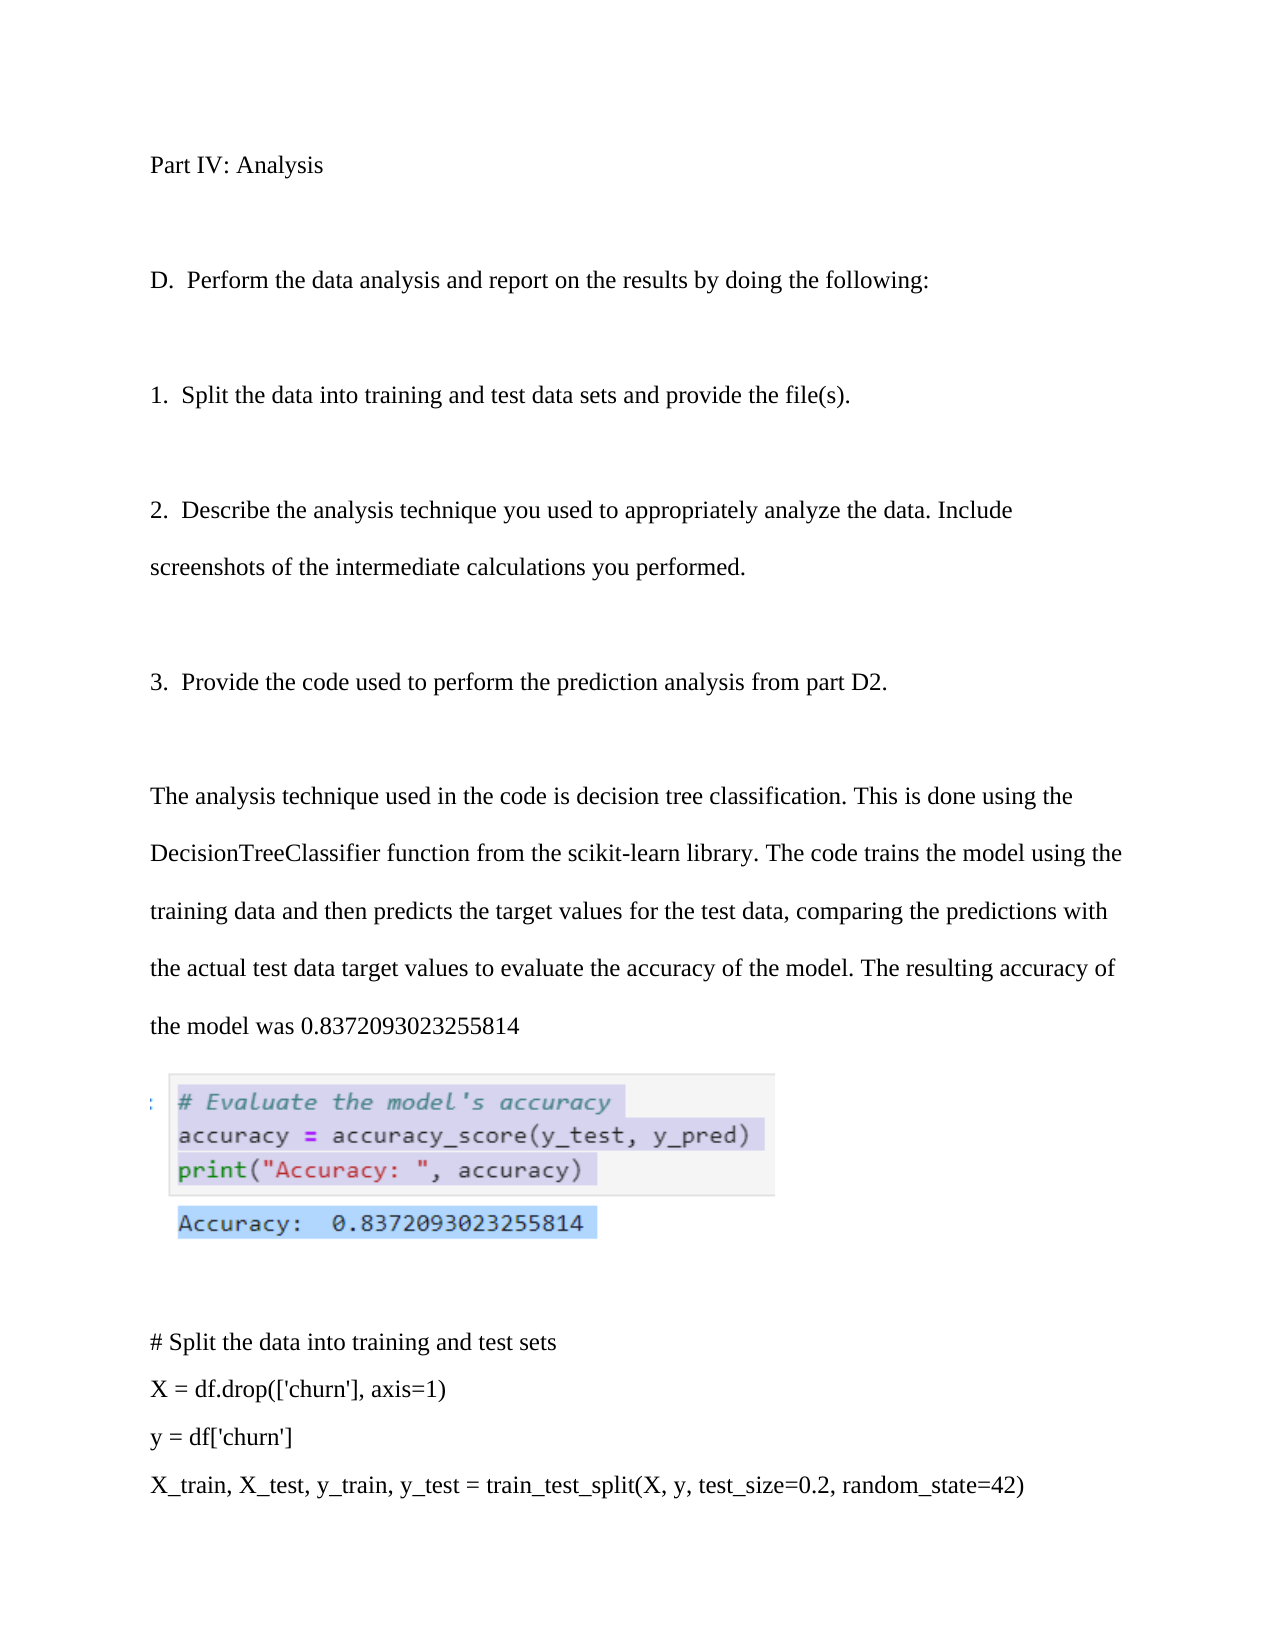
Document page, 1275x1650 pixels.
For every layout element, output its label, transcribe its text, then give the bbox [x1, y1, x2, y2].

text The analysis technique used in the code is decision tree classification. This is done using the DecisionTreeClassifier function from the scikit-learn library. The code trains the model using the training data and then predicts the target values for the test data, comparing the predictions with the actual test data target values to evaluate the accuracy of the model. The resulting accuracy of the model was 0.8372093023255814 [150, 781, 1125, 1040]
text 1. Split the data into training and test data sets and provide the file(s). [150, 380, 1125, 409]
text # Split the data into training and test sets [150, 1327, 1125, 1355]
text D. Perform the data analysis and report on the results by doing the following: [150, 265, 1125, 294]
text Part IV: Analysis [150, 150, 1125, 179]
text X_train, X_test, y_train, y_test = train_test_split(X, y, test_size=0.2, random_state=42) [150, 1470, 1125, 1498]
picture [150, 1069, 775, 1247]
text X = df.drop(['churn'], axis=1) [150, 1374, 1125, 1403]
text 2. Describe the analysis technique you used to appropriately analyze the data. Include screenshots of the intermediate calculations you performed. [150, 495, 1125, 581]
text 3. Provide the code used to perform the prediction analysis from part D2. [150, 667, 1125, 696]
text y = df['churn'] [150, 1422, 1125, 1451]
